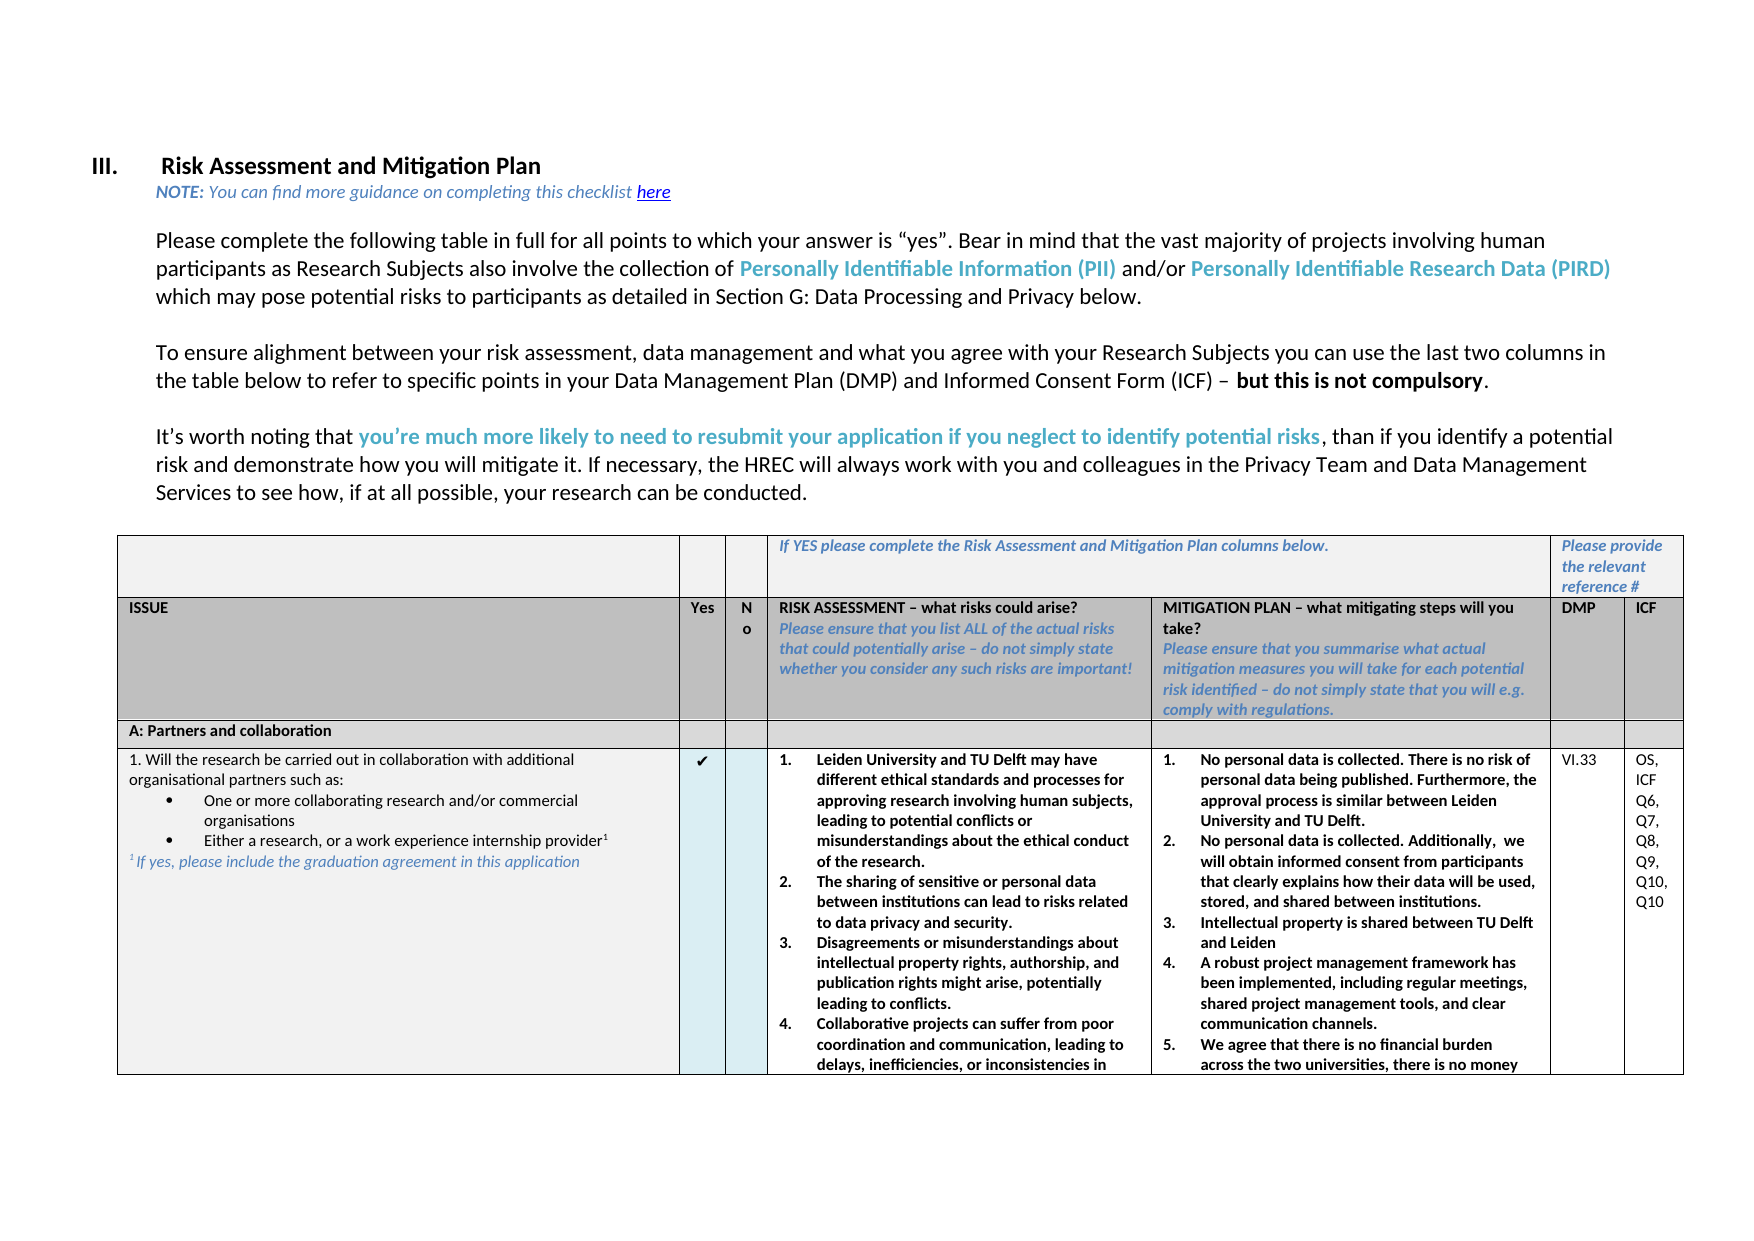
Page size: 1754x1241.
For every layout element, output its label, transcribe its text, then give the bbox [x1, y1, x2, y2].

table_header [118, 536, 679, 597]
table_cell DMP [1551, 598, 1624, 719]
table_header Please provide the relevant reference # [1551, 536, 1683, 597]
table_cell A: Partners and collaboration [118, 721, 679, 748]
table_cell [1152, 721, 1550, 748]
table_cell ✔️ [680, 749, 725, 1074]
table_cell ICF [1625, 598, 1683, 719]
list To ensure alighment between your risk assessment, data management and what you agree with your Research Subjects you can use the last two columns in the table below to refer to specific points in your Data Management Plan (DMP) and Informed Consent Form (ICF) – but this is not compulsory. [156, 338, 1634, 394]
table_header [726, 536, 767, 597]
table_cell MITIGATION PLAN – what mitigating steps will you take? Please ensure that you summarise what actual mitigation measures you will take for each potential risk identified – do not simply state that you will e.g. comply with regulations. [1152, 598, 1550, 719]
table_cell ISSUE [118, 598, 679, 719]
table_cell [726, 721, 767, 748]
list NOTE: You can find more guidance on completing this checklist here [156, 181, 1634, 203]
table_cell [768, 721, 1151, 748]
table_cell No [726, 598, 767, 719]
list Risk Assessment and Mitigation Plan [118, 150, 1706, 181]
table_cell [726, 749, 767, 1074]
table_cell [1551, 721, 1624, 748]
table_cell RISK ASSESSMENT – what risks could arise? Please ensure that you list ALL of the actual risks that could potentially arise – do not simply state whether you consider any such risks are important! [768, 598, 1151, 719]
list It’s worth noting that you’re much more likely to need to resubmit your application if you neglect to identify potential risks, than if you identify a potential risk and demonstrate how you will mitigate it. If necessary, the HREC will always work with you and colleagues in the Privacy Team and Data Management Services to see how, if at all possible, your research can be conducted. [156, 422, 1634, 507]
table_cell VI.33 [1551, 749, 1624, 1074]
table_cell OS, ICF Q6, Q7, Q8, Q9, Q10, Q10 [1625, 749, 1683, 1074]
table_header If YES please complete the Risk Assessment and Mitigation Plan columns below. [768, 536, 1550, 597]
table_cell Yes [680, 598, 725, 719]
table_cell [680, 721, 725, 748]
table_header [680, 536, 725, 597]
table_cell [1625, 721, 1683, 748]
list Please complete the following table in full for all points to which your answer is “yes”. Bear in mind that the vast majority of projects involving human participants as Research Subjects also involve the collection of Personally Identifiable Information (PII) and/or Personally Identifiable Research Data (PIRD) which may pose potential risks to participants as detailed in Section G: Data Processing and Privacy below. [156, 226, 1634, 310]
